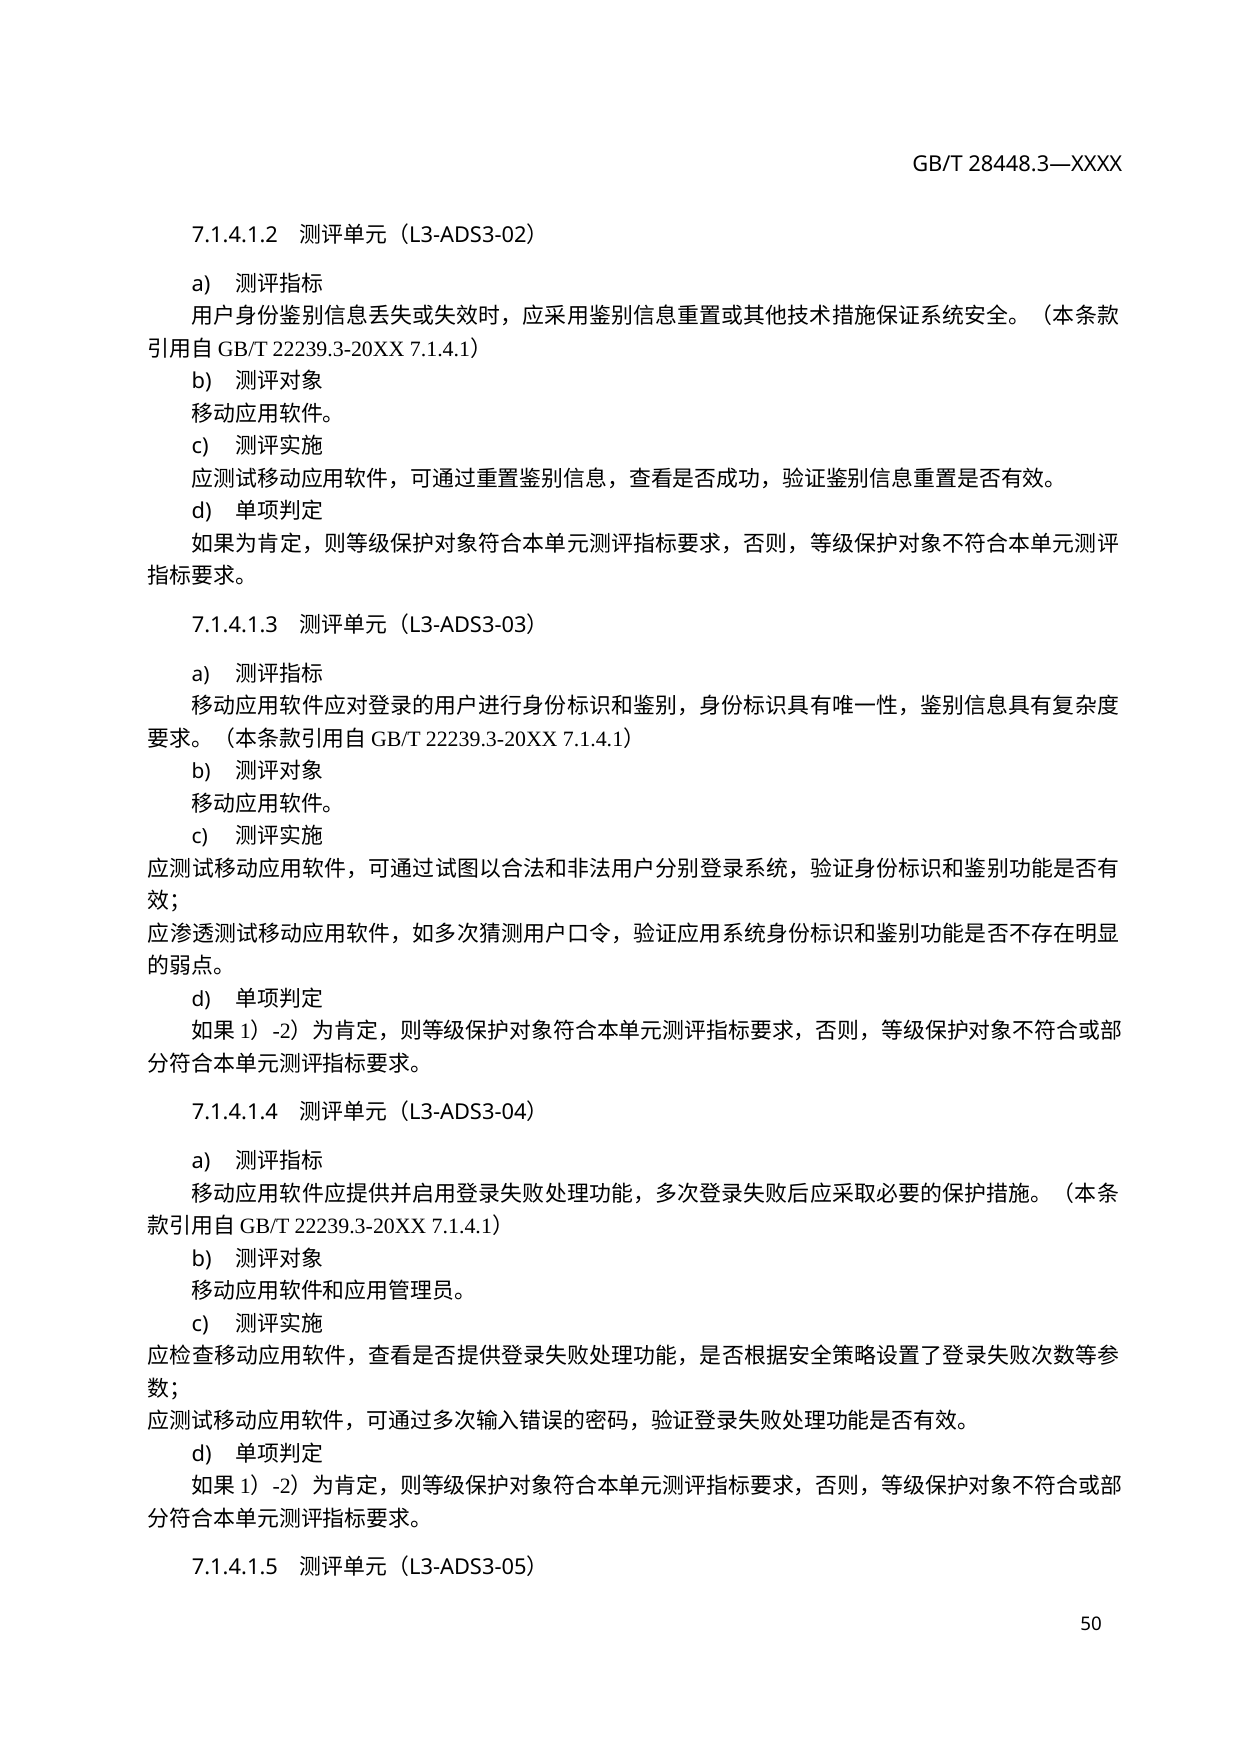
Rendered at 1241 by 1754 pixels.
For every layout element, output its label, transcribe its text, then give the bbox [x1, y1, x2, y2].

list 测评指标 [191, 265, 1122, 298]
text 测评单元（L3-ADS3-03） [148, 607, 1122, 639]
text 测评单元（L3-ADS3-05） [148, 1549, 1122, 1582]
text 应检查移动应用软件，查看是否提供登录失败处理功能，是否根据安全策略设置了登录失败次数等参数； [148, 1338, 1122, 1403]
text 单项判定 [191, 980, 1122, 1013]
list 测评指标 [191, 1143, 1122, 1175]
text 应渗透测试移动应用软件，如多次猜测用户口令，验证应用系统身份标识和鉴别功能是否不存在明显的弱点。 [148, 915, 1122, 980]
list 单项判定 [191, 1435, 1122, 1468]
text 测评单元（L3-ADS3-02） [148, 217, 1122, 249]
list 测评指标 [191, 655, 1122, 688]
list 测评实施 [191, 428, 1122, 460]
text 应测试移动应用软件，可通过多次输入错误的密码，验证登录失败处理功能是否有效。 [148, 1403, 1122, 1435]
text 如果为肯定，则等级保护对象符合本单元测评指标要求，否则，等级保护对象不符合本单元测评指标要求。 [148, 525, 1122, 590]
list 测评实施 [191, 1305, 1122, 1338]
text 测评对象 [191, 753, 1122, 785]
text 移动应用软件和应用管理员。 [148, 1273, 1122, 1305]
list 应测试移动应用软件，可通过重置鉴别信息，查看是否成功，验证鉴别信息重置是否有效。 [191, 460, 1122, 493]
list 测评对象 [191, 1240, 1122, 1273]
text 移动应用软件应提供并启用登录失败处理功能，多次登录失败后应采取必要的保护措施。（本条款引用自GB/T 22239.3-20XX 7.1.4.1） [148, 1175, 1122, 1240]
text 测评实施 [191, 818, 1122, 850]
text 如果1）-2）为肯定，则等级保护对象符合本单元测评指标要求，否则，等级保护对象不符合或部分符合本单元测评指标要求。 [148, 1468, 1122, 1533]
text 用户身份鉴别信息丢失或失效时，应采用鉴别信息重置或其他技术措施保证系统安全。（本条款引用自GB/T 22239.3-20XX 7.1.4.1） [148, 298, 1122, 363]
list 测评对象 [191, 363, 1122, 395]
text 应测试移动应用软件，可通过试图以合法和非法用户分别登录系统，验证身份标识和鉴别功能是否有效； [148, 850, 1122, 915]
text 移动应用软件。 [148, 395, 1122, 428]
text 测评单元（L3-ADS3-04） [148, 1094, 1122, 1127]
list 单项判定 [191, 493, 1122, 525]
text 移动应用软件。 [148, 785, 1122, 818]
text 移动应用软件应对登录的用户进行身份标识和鉴别，身份标识具有唯一性，鉴别信息具有复杂度要求。（本条款引用自GB/T 22239.3-20XX 7.1.4.1） [148, 688, 1122, 753]
text 如果1）-2）为肯定，则等级保护对象符合本单元测评指标要求，否则，等级保护对象不符合或部分符合本单元测评指标要求。 [148, 1013, 1122, 1078]
